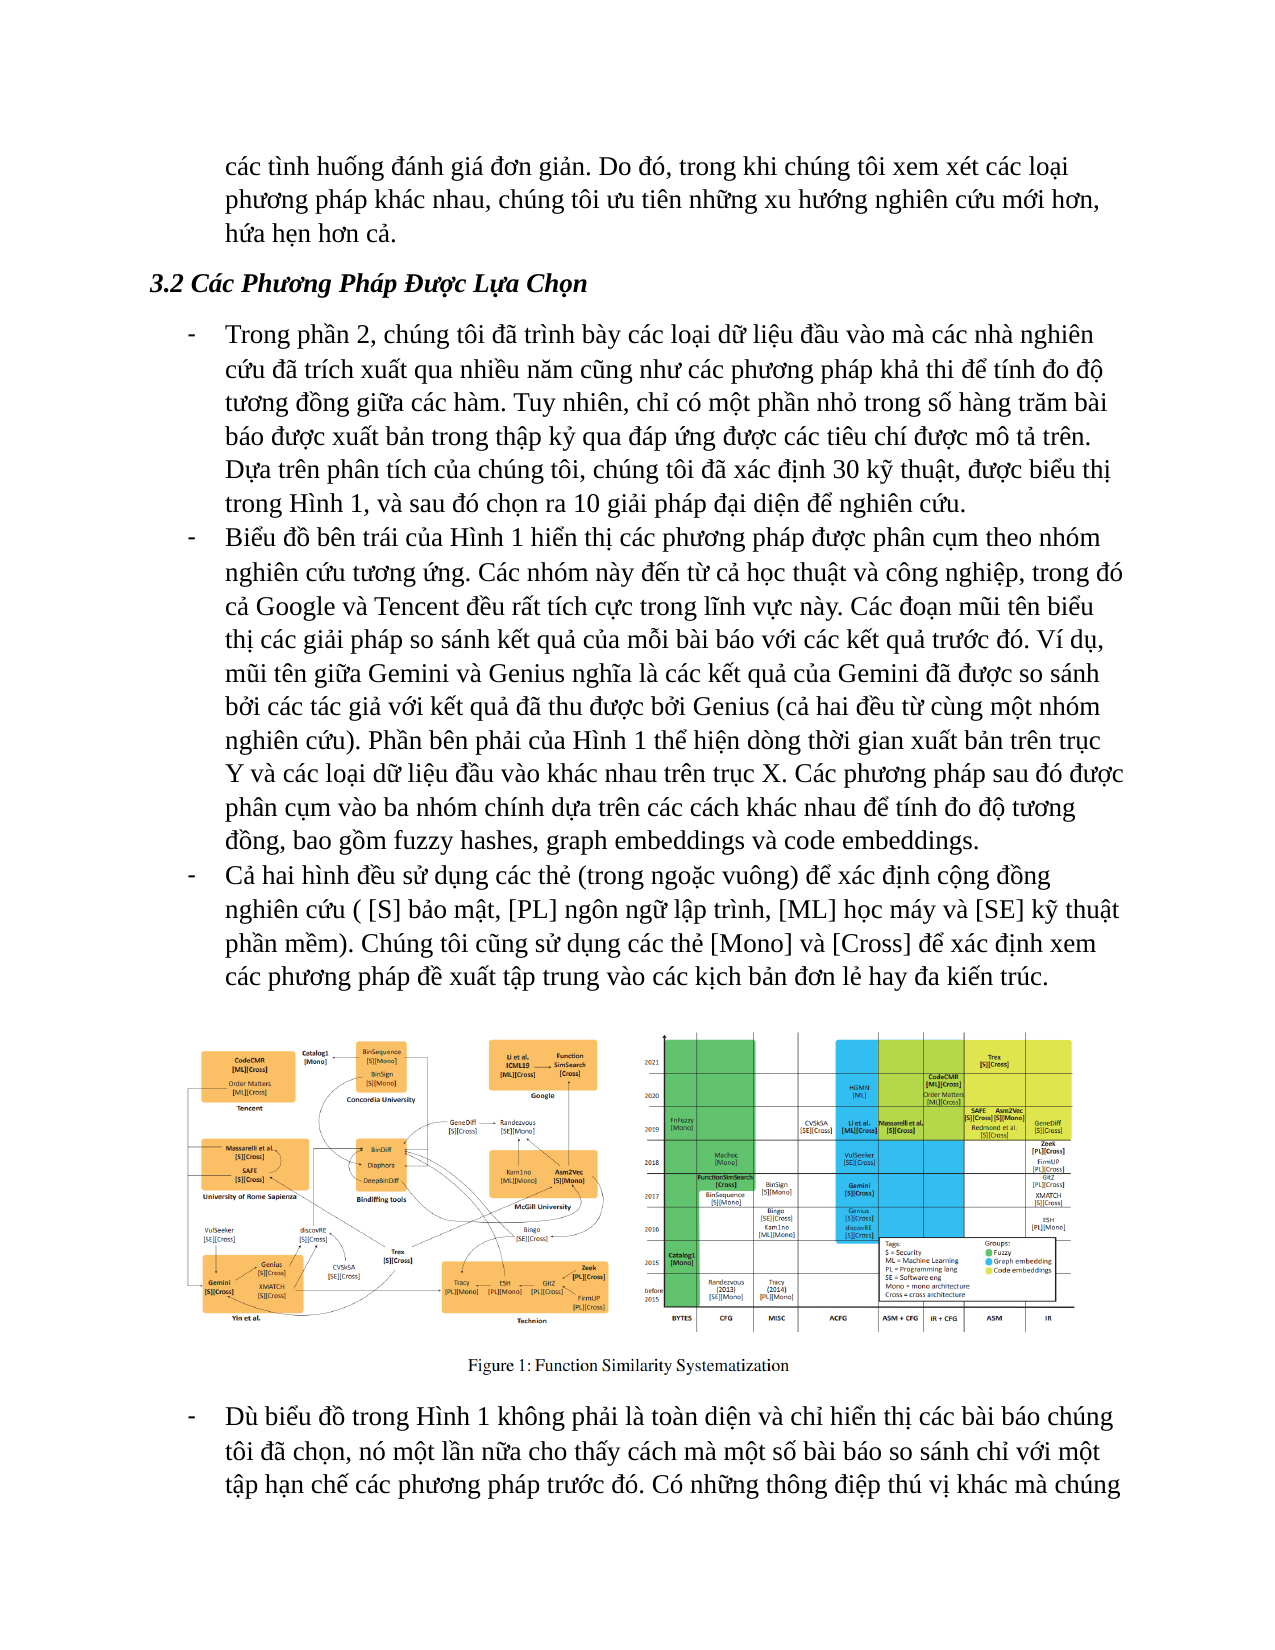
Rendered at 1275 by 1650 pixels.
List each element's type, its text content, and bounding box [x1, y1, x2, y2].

list Cả hai hình đều sử dụng các thẻ (trong ngoặc vuông) để xác định cộng đồng nghiên cứu ( [S] bảo mật, [PL] ngôn ngữ lập trình, [ML] học máy và [SE] kỹ thuật phần mềm). Chúng tôi cũng sử dụng các thẻ [Mono] và [Cross] để xác định xem các phương pháp đề xuất tập trung vào các kịch bản đơn lẻ hay đa kiến trúc. [187, 858, 1125, 992]
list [187, 150, 1125, 248]
text 3.2 Các Phương Pháp Được Lựa Chọn [150, 267, 1125, 298]
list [187, 1399, 1125, 1499]
list Biểu đồ bên trái của Hình 1 hiển thị các phương pháp được phân cụm theo nhóm nghiên cứu tương ứng. Các nhóm này đến từ cả học thuật và công nghiệp, trong đó cả Google và Tencent đều rất tích cực trong lĩnh vực này. Các đoạn mũi tên biểu thị các giải pháp so sánh kết quả của mỗi bài báo với các kết quả trước đó. Ví dụ, mũi tên giữa Gemini và Genius nghĩa là các kết quả của Gemini đã được so sánh bởi các tác giả với kết quả đã thu được bởi Genius (cả hai đều từ cùng một nhóm nghiên cứu). Phần bên phải của Hình 1 thể hiện dòng thời gian xuất bản trên trục Y và các loại dữ liệu đầu vào khác nhau trên trục X. Các phương pháp sau đó được phân cụm vào ba nhóm chính dựa trên các cách khác nhau để tính đo độ tương đồng, bao gồm fuzzy hashes, graph embeddings và code embeddings. [187, 521, 1125, 856]
list Trong phần 2, chúng tôi đã trình bày các loại dữ liệu đầu vào mà các nhà nghiên cứu đã trích xuất qua nhiều năm cũng như các phương pháp khả thi để tính đo độ tương đồng giữa các hàm. Tuy nhiên, chỉ có một phần nhỏ trong số hàng trăm bài báo được xuất bản trong thập kỷ qua đáp ứng được các tiêu chí được mô tả trên. Dựa trên phân tích của chúng tôi, chúng tôi đã xác định 30 kỹ thuật, được biểu thị trong Hình 1, và sau đó chọn ra 10 giải pháp đại diện để nghiên cứu. [187, 317, 1125, 518]
picture [150, 1010, 1125, 1381]
